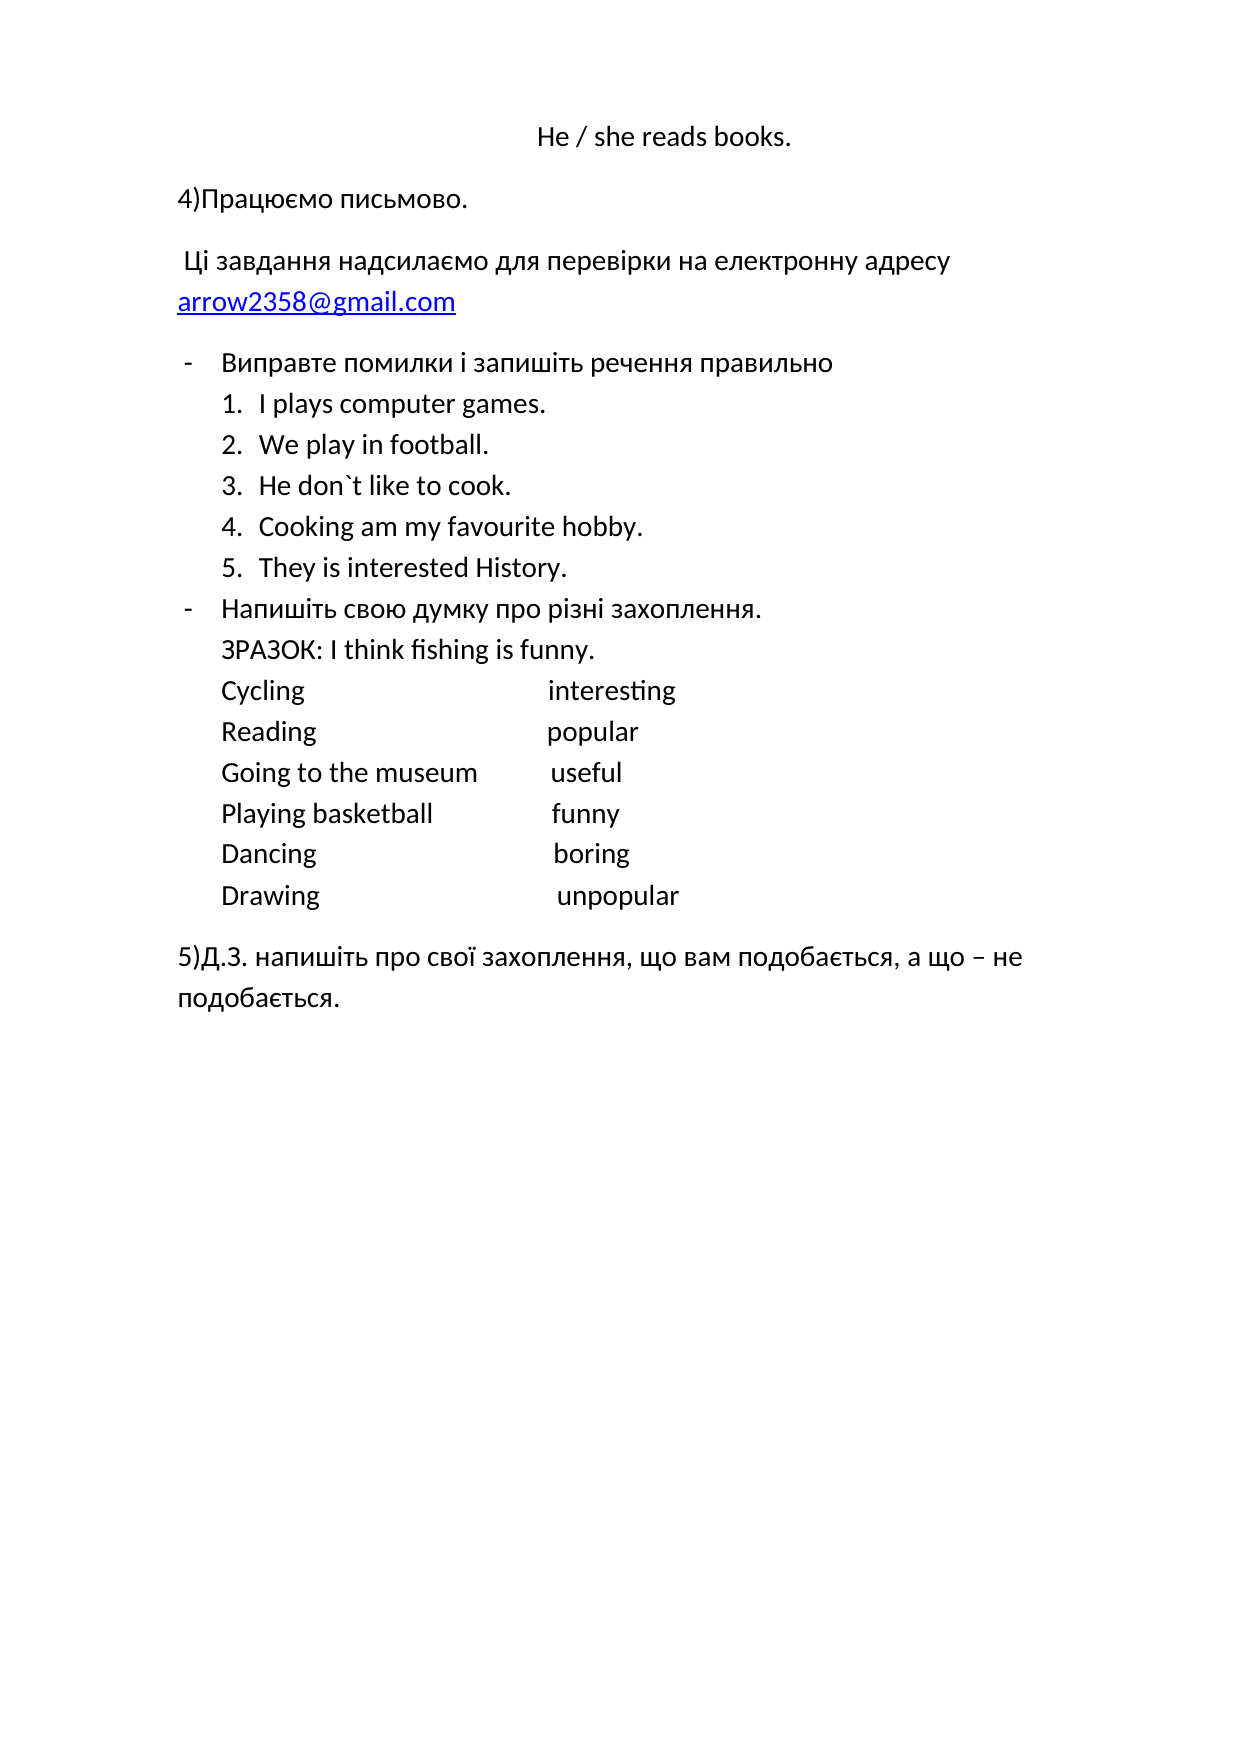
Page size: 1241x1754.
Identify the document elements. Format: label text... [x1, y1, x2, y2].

list Dancing boring [221, 836, 1152, 871]
list Playing basketball funny [221, 795, 1152, 830]
text Ці завдання надсилаємо для перевірки на електронну адресу arrow2358@gmail.com [177, 242, 1152, 318]
list They is interested History. [221, 549, 1152, 585]
list Cycling interesting [221, 672, 1152, 707]
list He don`t like to cook. [221, 467, 1152, 503]
list Going to the museum useful [221, 754, 1152, 789]
list Drawing unpopular [221, 877, 1152, 912]
list ЗРАЗОК: I think fishing is funny. [221, 631, 1152, 667]
list Reading popular [221, 713, 1152, 748]
text 5)Д.З. напишіть про свої захоплення, що вам подобається, а що – не подобається. [177, 938, 1152, 1015]
list I plays computer games. [221, 385, 1152, 421]
list Виправте помилки і запишіть речення правильно [183, 344, 1152, 380]
text 4)Працюємо письмово. [177, 180, 1152, 216]
text He / she reads books. [177, 118, 1152, 154]
list Cooking am my favourite hobby. [221, 508, 1152, 544]
list Напишіть свою думку про різні захоплення. [183, 590, 1152, 626]
list We play in football. [221, 426, 1152, 462]
